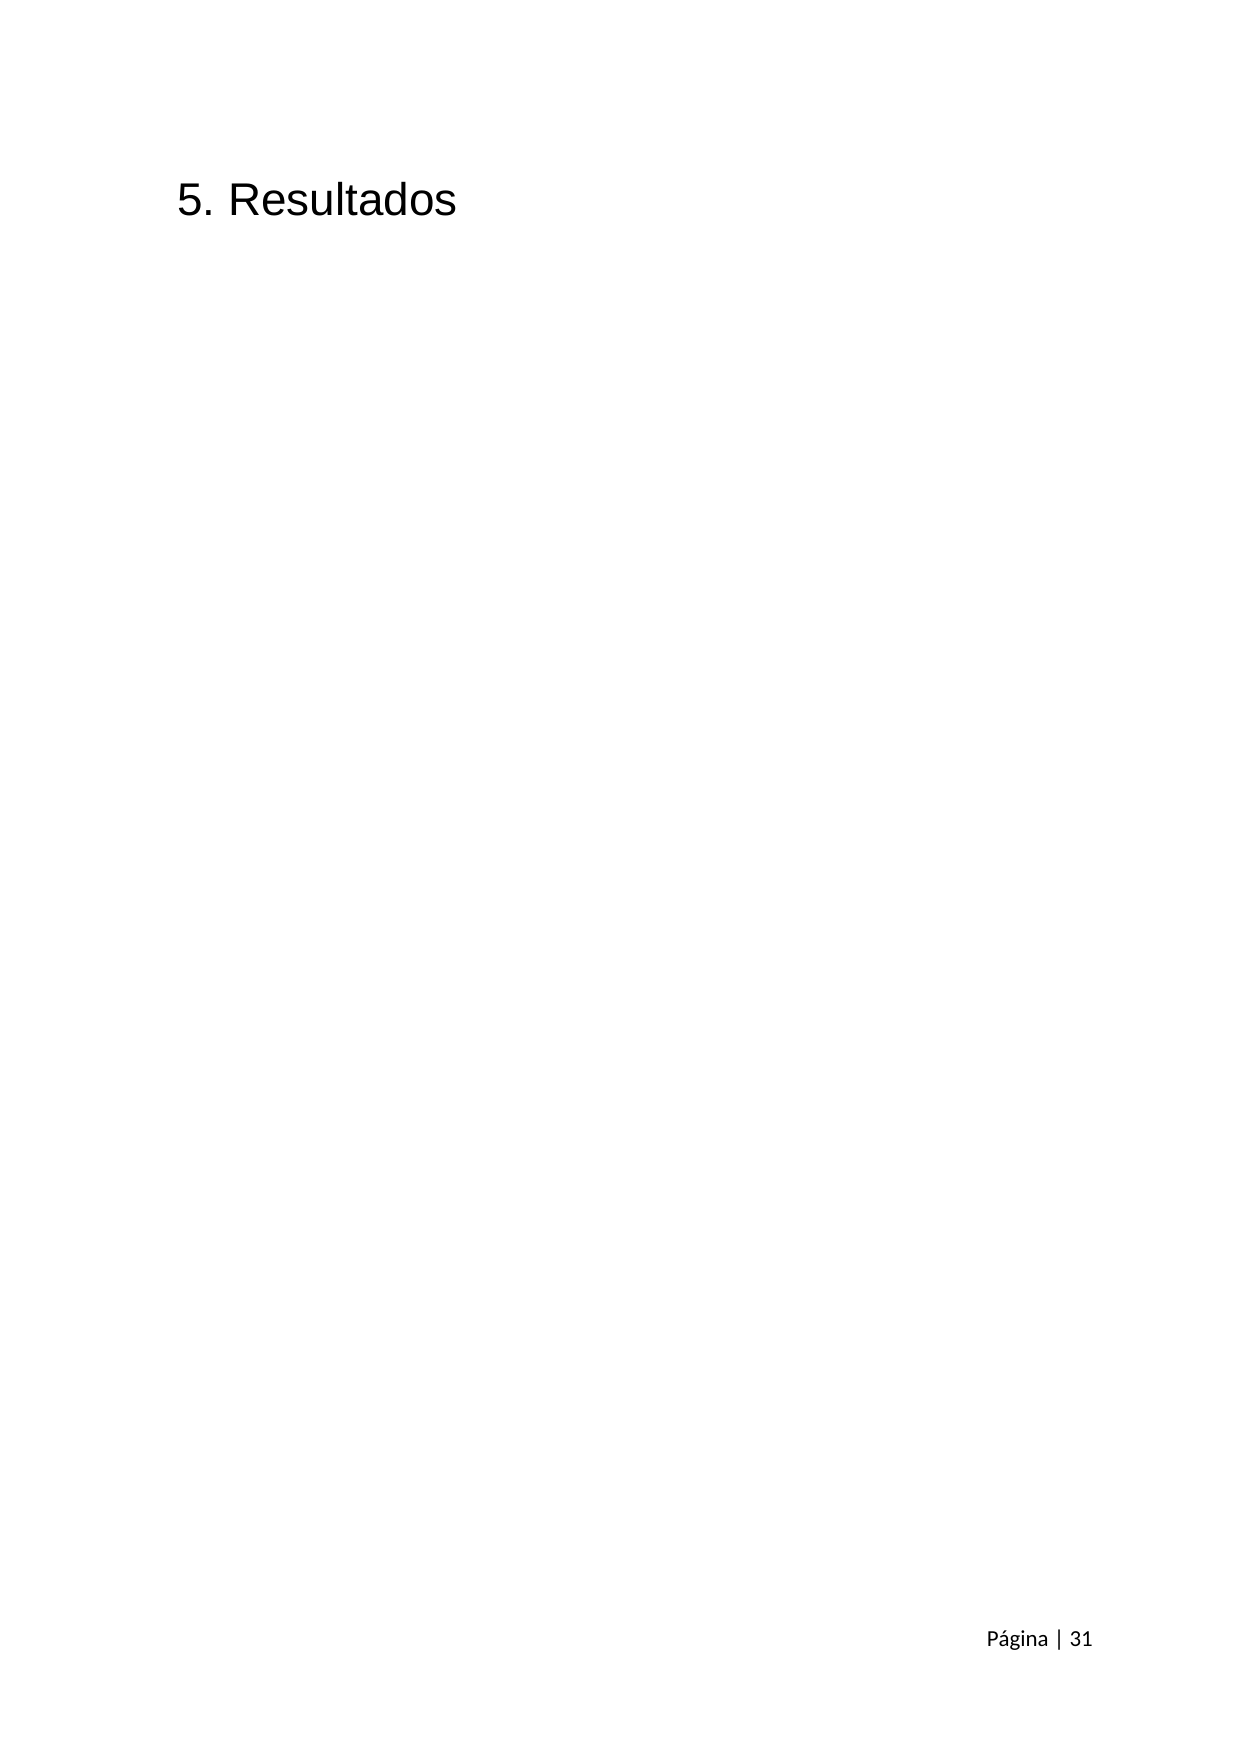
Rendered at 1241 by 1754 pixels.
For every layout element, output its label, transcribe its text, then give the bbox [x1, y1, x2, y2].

subtitle 5. Resultados [177, 173, 1092, 225]
